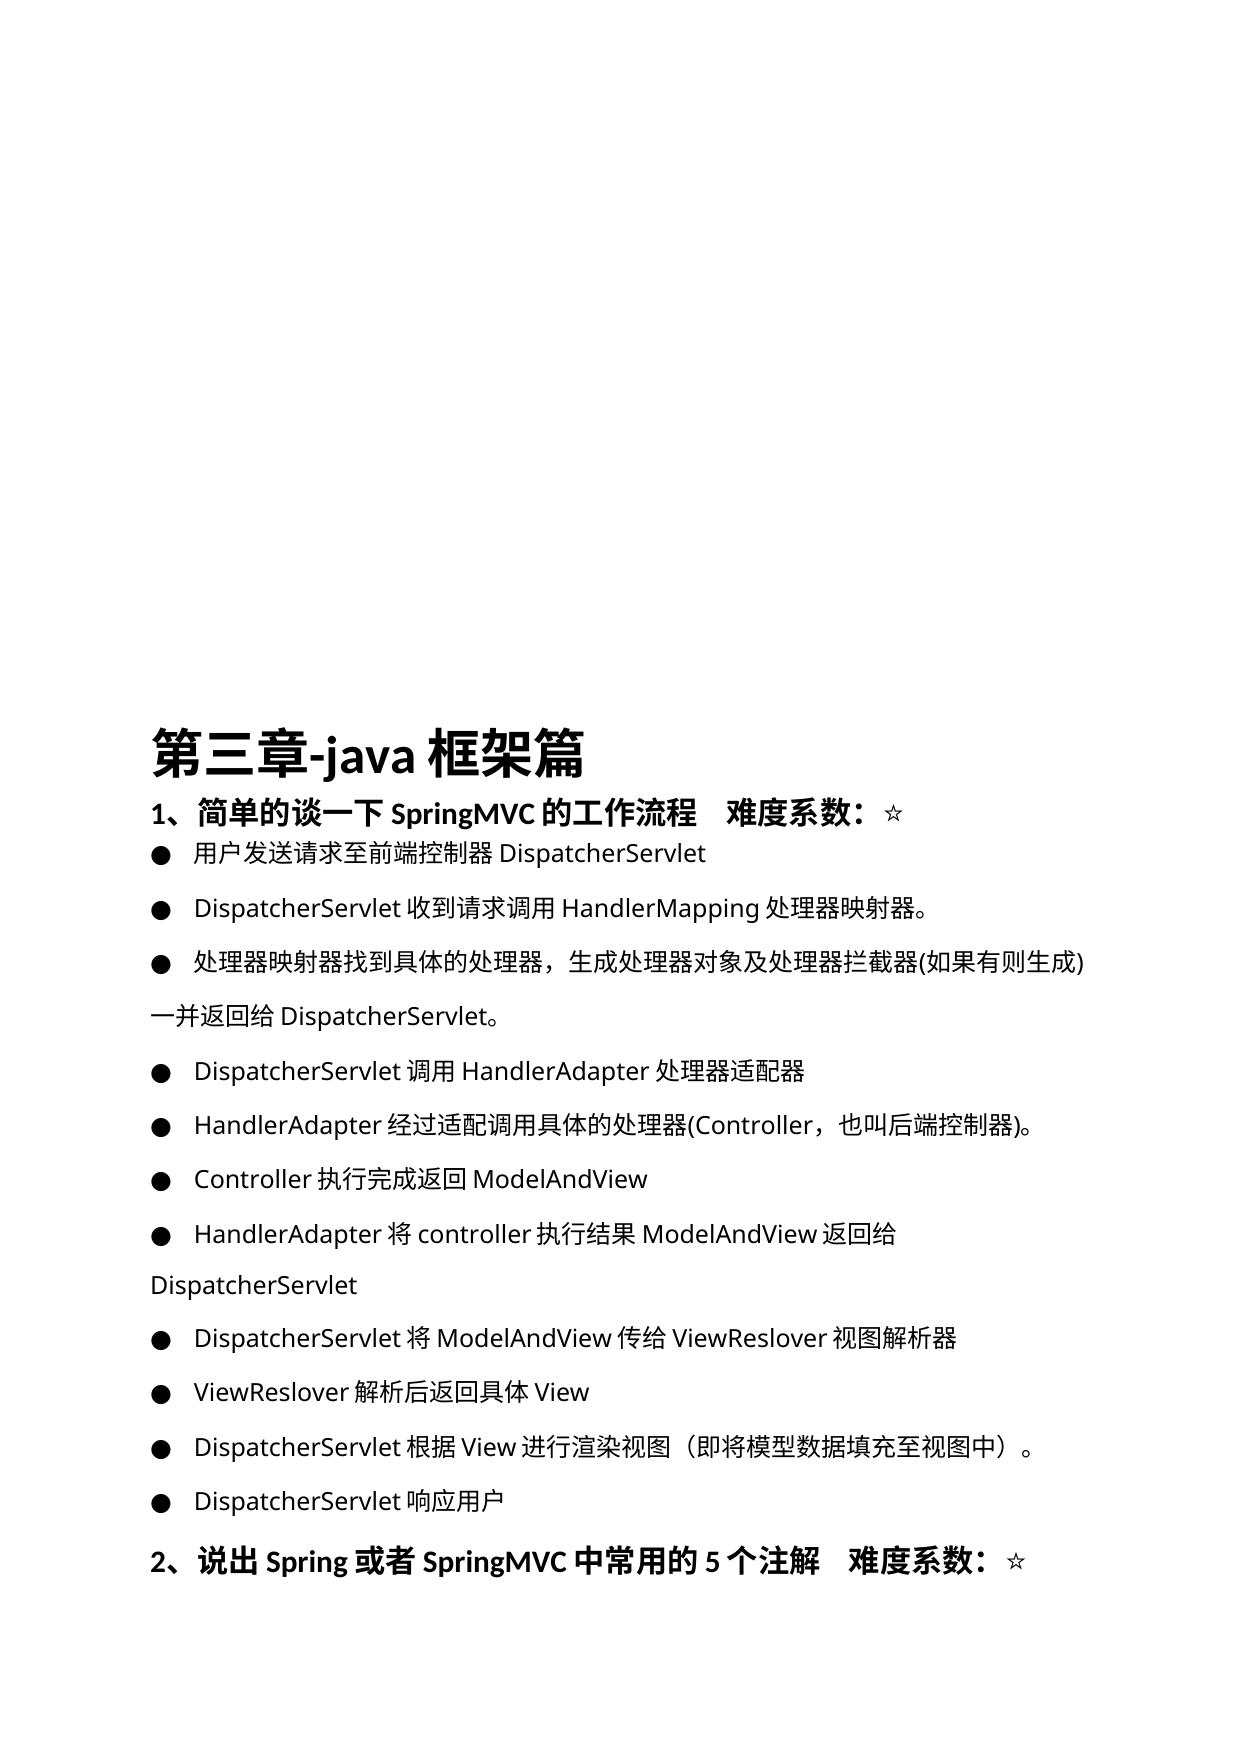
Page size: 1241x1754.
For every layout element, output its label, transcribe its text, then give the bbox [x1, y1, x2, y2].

list HandlerAdapter经过适配调用具体的处理器(Controller，也叫后端控制器)。 [150, 1106, 1090, 1142]
list HandlerAdapter将controller执行结果ModelAndView返回给DispatcherServlet [150, 1214, 1090, 1302]
list Controller执行完成返回ModelAndView [150, 1160, 1090, 1196]
list 处理器映射器找到具体的处理器，生成处理器对象及处理器拦截器(如果有则生成)一并返回给DispatcherServlet。 [150, 942, 1090, 1033]
list ViewReslover解析后返回具体View [150, 1373, 1090, 1409]
title 第三章-java框架篇 [150, 711, 1090, 788]
list DispatcherServlet将ModelAndView传给ViewReslover视图解析器 [150, 1318, 1090, 1355]
list DispatcherServlet根据View进行渲染视图（即将模型数据填充至视图中）。 [150, 1427, 1090, 1463]
list DispatcherServlet收到请求调用HandlerMapping处理器映射器。 [150, 888, 1090, 924]
list DispatcherServlet调用HandlerAdapter处理器适配器 [150, 1051, 1090, 1087]
list 用户发送请求至前端控制器DispatcherServlet [150, 834, 1090, 870]
subtitle 1、简单的谈一下SpringMVC的工作流程 难度系数：⭐ [150, 788, 1090, 834]
subtitle 2、说出Spring或者SpringMVC中常用的5个注解 难度系数：⭐ [150, 1536, 1090, 1581]
list DispatcherServlet响应用户 [150, 1482, 1090, 1518]
